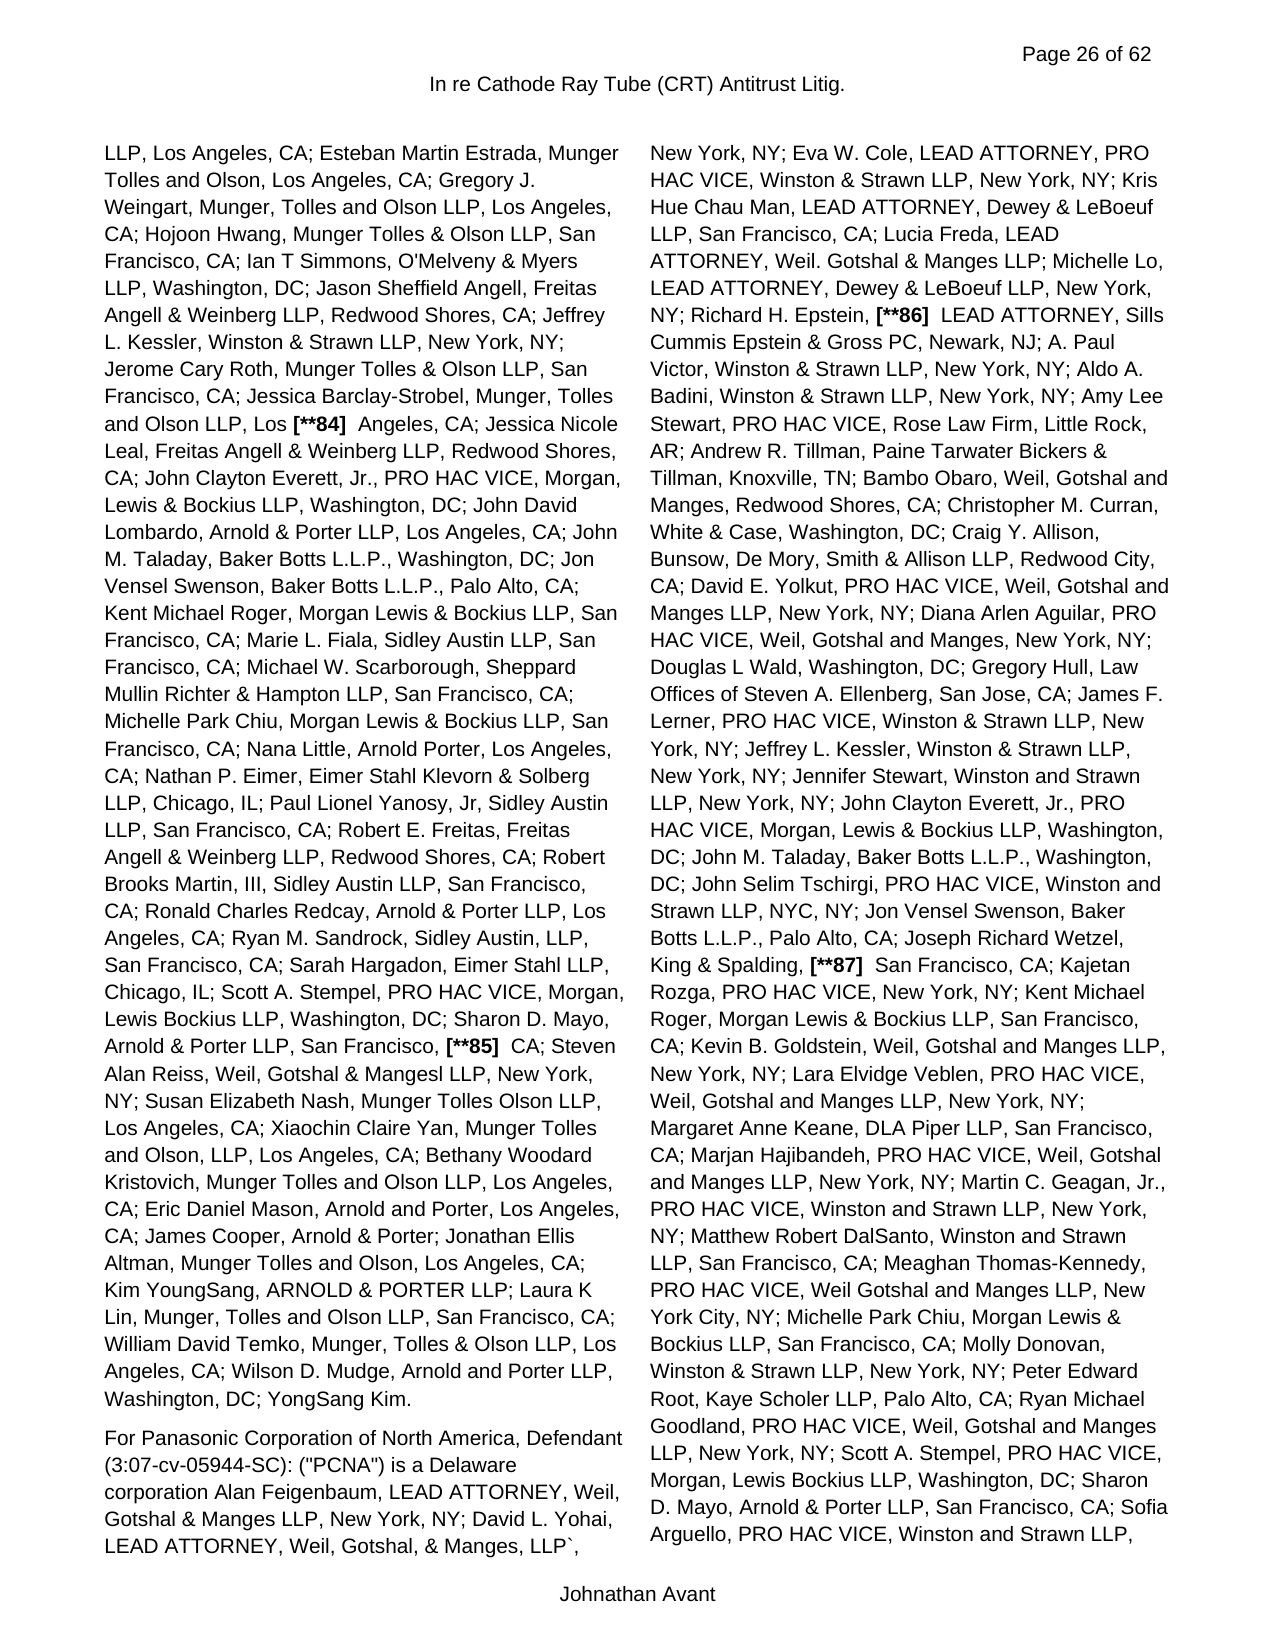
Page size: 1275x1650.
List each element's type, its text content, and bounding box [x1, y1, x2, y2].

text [104, 1423, 625, 1558]
